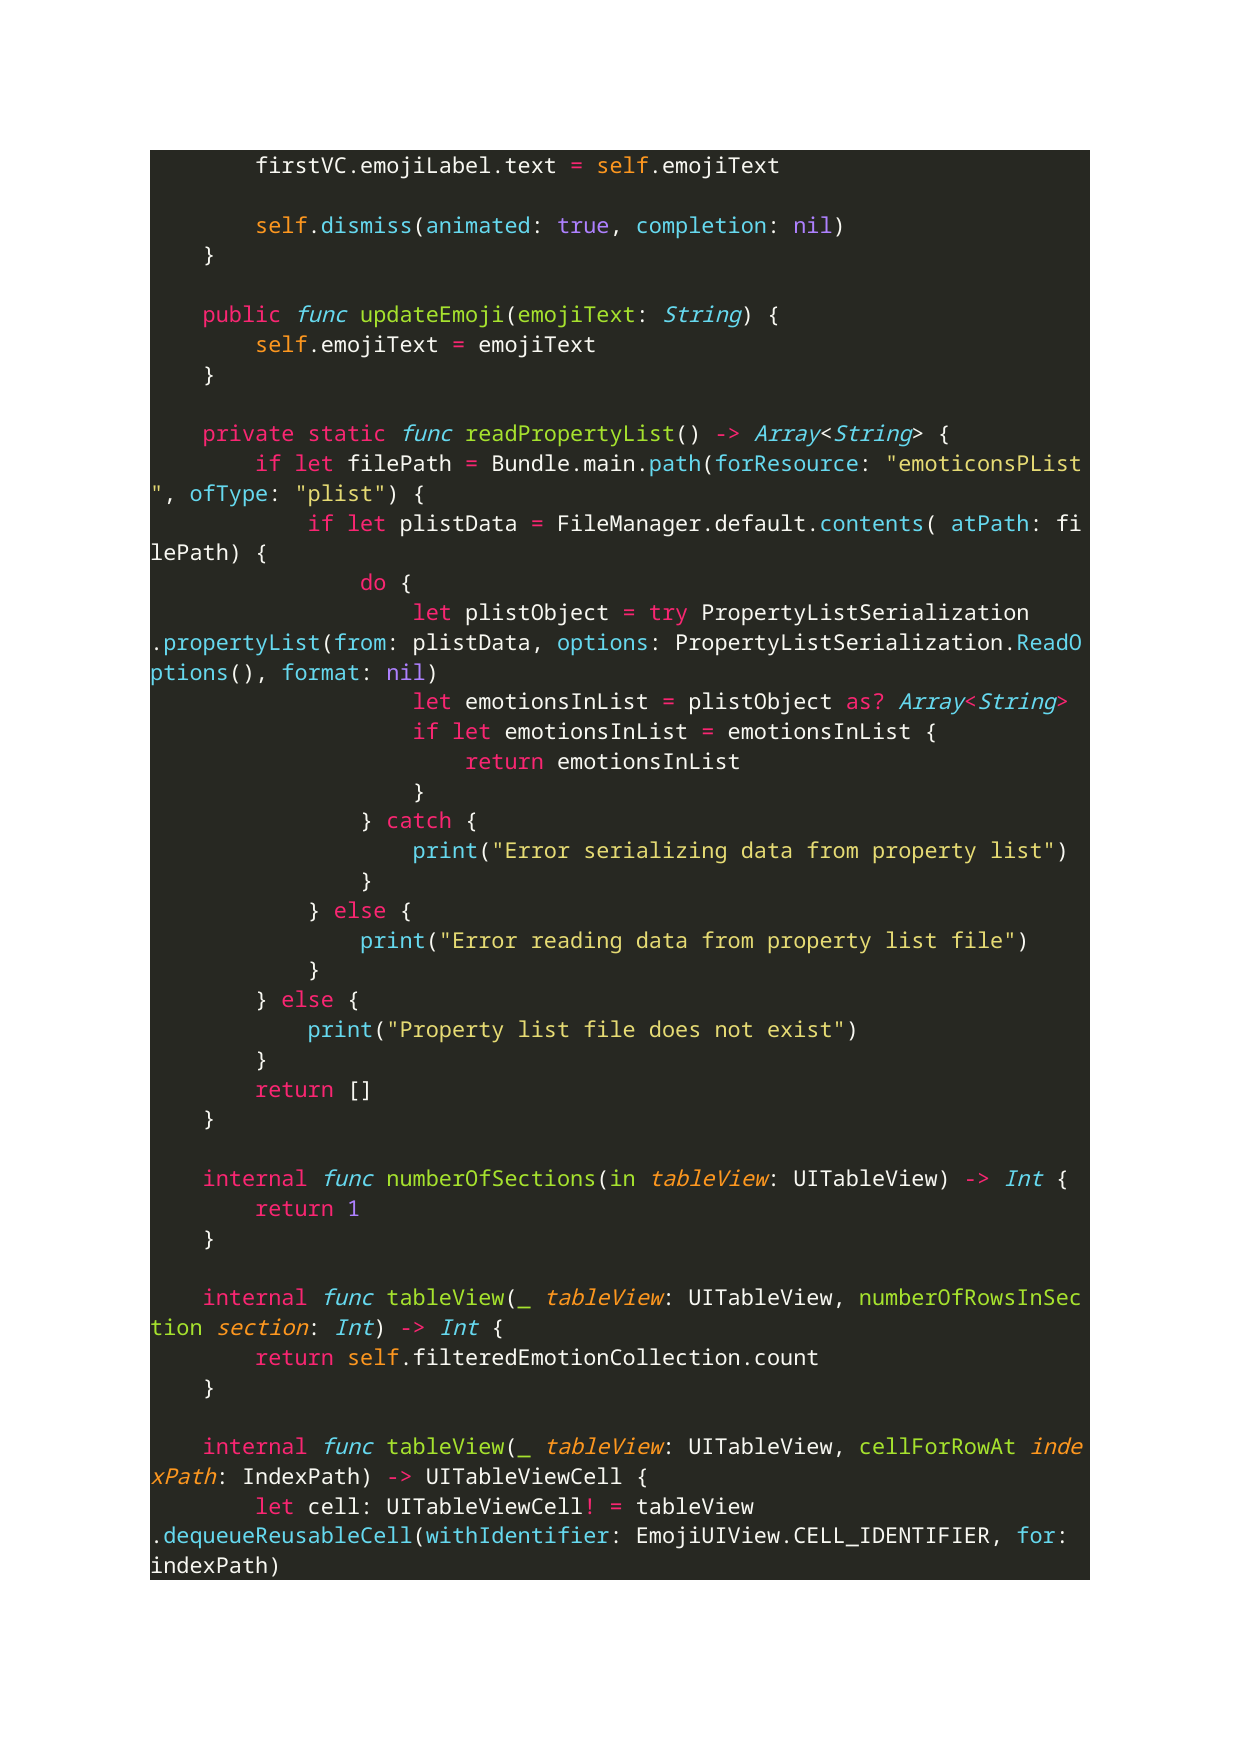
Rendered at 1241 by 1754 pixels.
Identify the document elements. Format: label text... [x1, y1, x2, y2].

text firstVC.emojiLabel.text = self.emojiText [150, 150, 1090, 180]
text if let emotionsInList = emotionsInList { [150, 716, 1090, 746]
text internal func numberOfSections(in tableView: UITableView) -> Int { [150, 1163, 1090, 1193]
text } [150, 1222, 1090, 1252]
text let plistObject = try PropertyListSerialization.propertyList(from: plistData, options: PropertyListSerialization.ReadOptions(), format: nil) [150, 597, 1090, 686]
text internal func tableView(_ tableView: UITableView, cellForRowAt indexPath: IndexPath) -> UITableViewCell { [150, 1431, 1090, 1491]
text private static func readPropertyList() -> Array<String> { [150, 418, 1090, 448]
text print("Error serializing data from property list") [150, 835, 1090, 865]
text do { [150, 567, 1090, 597]
text } [150, 776, 1090, 805]
text print("Property list file does not exist") [150, 1014, 1090, 1044]
text } [150, 954, 1090, 984]
text } [150, 1103, 1090, 1133]
text } [150, 358, 1090, 388]
text } else { [150, 895, 1090, 924]
text let emotionsInList = plistObject as? Array<String> [150, 686, 1090, 716]
text return emotionsInList [150, 746, 1090, 776]
text self.dismiss(animated: true, completion: nil) [150, 209, 1090, 239]
text if let filePath = Bundle.main.path(forResource: "emoticonsPList", ofType: "plist") { [150, 448, 1090, 507]
text } [150, 865, 1090, 895]
text let cell: UITableViewCell! = tableView.dequeueReusableCell(withIdentifier: EmojiUIView.CELL_IDENTIFIER, for: indexPath) [150, 1491, 1090, 1580]
text if let plistData = FileManager.default.contents( atPath: filePath) { [150, 507, 1090, 567]
text internal func tableView(_ tableView: UITableView, numberOfRowsInSection section: Int) -> Int { [150, 1282, 1090, 1342]
text } else { [150, 984, 1090, 1014]
text return self.filteredEmotionCollection.count [150, 1342, 1090, 1371]
text print("Error reading data from property list file") [150, 924, 1090, 954]
text } catch { [150, 805, 1090, 835]
text } [150, 1371, 1090, 1401]
text self.emojiText = emojiText [150, 329, 1090, 358]
text return 1 [150, 1193, 1090, 1222]
text } [150, 1044, 1090, 1073]
text } [150, 239, 1090, 269]
text public func updateEmoji(emojiText: String) { [150, 299, 1090, 329]
text return [] [150, 1073, 1090, 1103]
